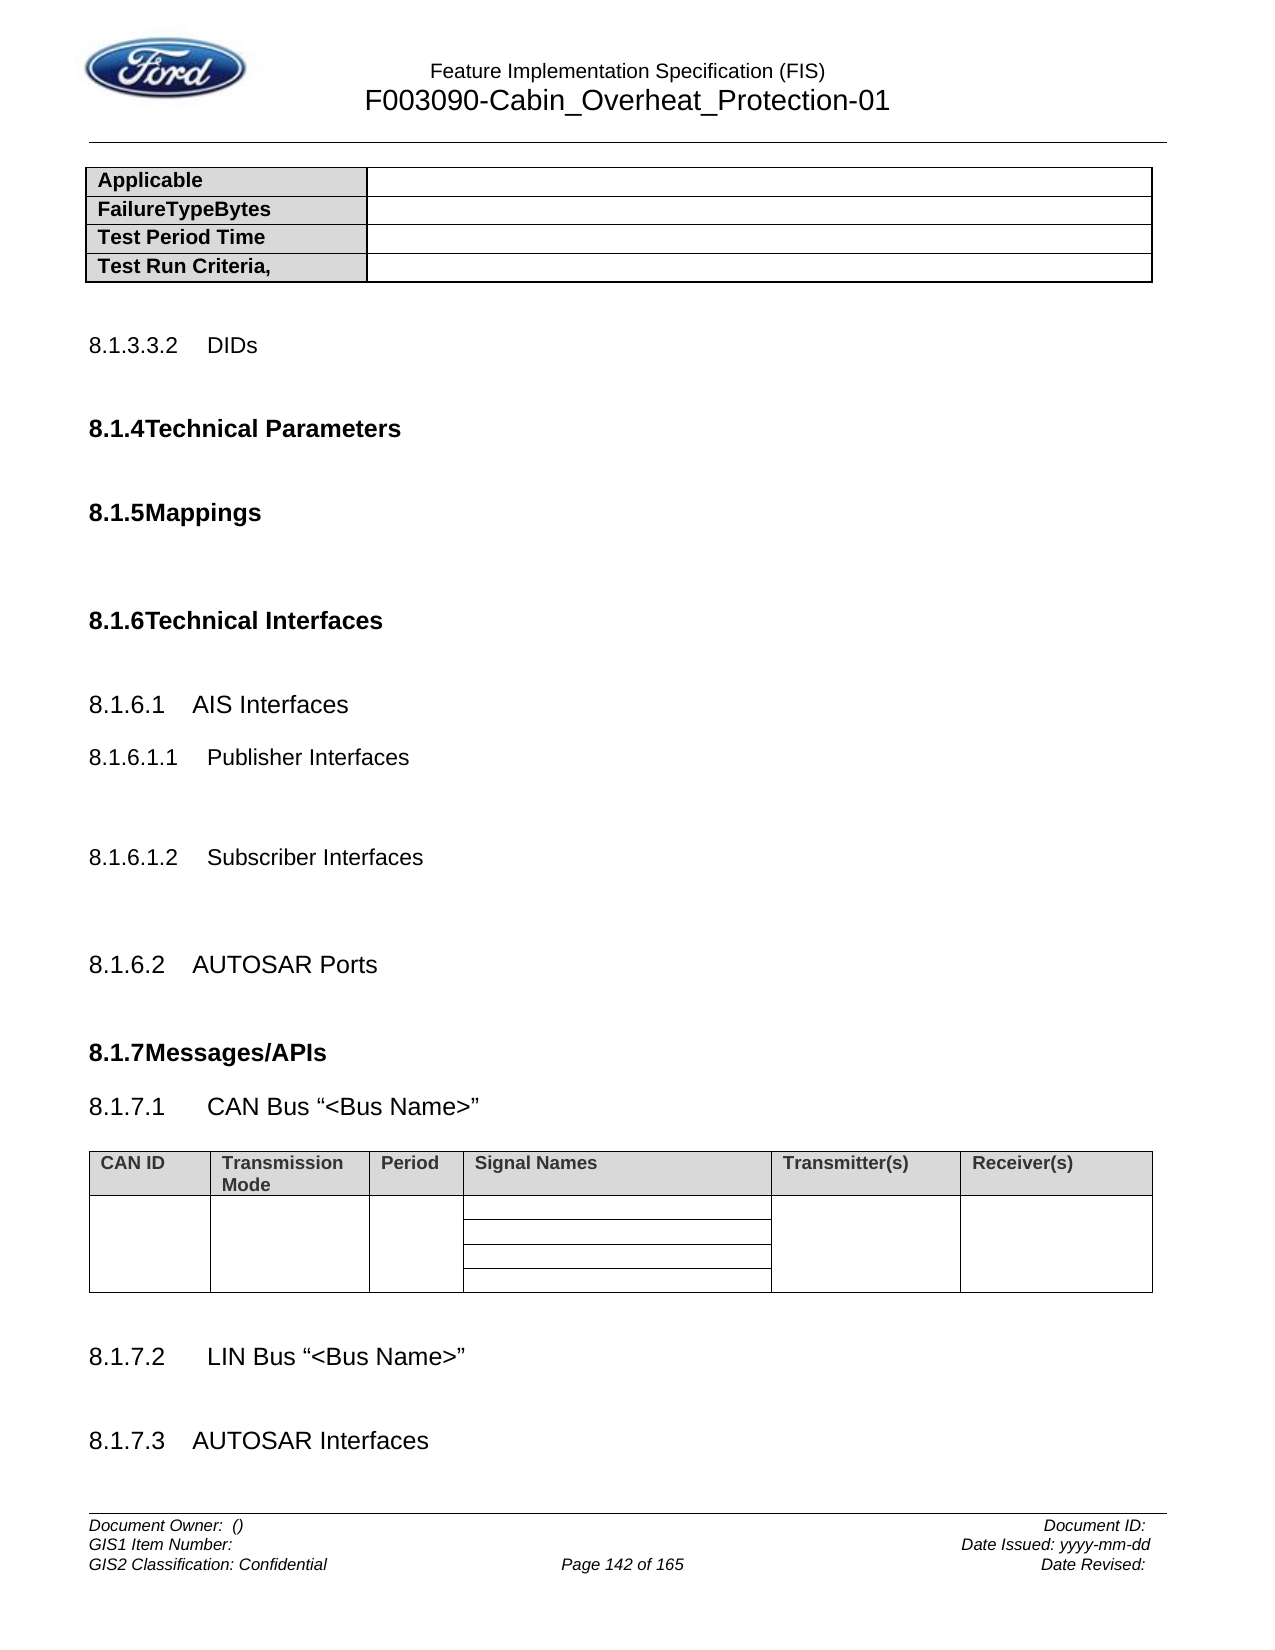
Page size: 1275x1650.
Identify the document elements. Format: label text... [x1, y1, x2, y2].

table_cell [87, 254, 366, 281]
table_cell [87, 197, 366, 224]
subtitle Publisher Interfaces [89, 743, 1167, 770]
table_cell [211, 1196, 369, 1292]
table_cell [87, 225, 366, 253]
subtitle LIN Bus “<Bus Name>” [89, 1342, 1167, 1371]
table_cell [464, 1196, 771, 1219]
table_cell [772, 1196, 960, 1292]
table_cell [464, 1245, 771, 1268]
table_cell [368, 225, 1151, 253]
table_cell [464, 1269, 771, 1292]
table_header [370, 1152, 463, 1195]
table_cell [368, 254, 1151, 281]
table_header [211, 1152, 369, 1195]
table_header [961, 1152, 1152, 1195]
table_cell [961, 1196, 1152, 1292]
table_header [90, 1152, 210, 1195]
subtitle AUTOSAR Interfaces [89, 1426, 1167, 1454]
subtitle AUTOSAR Ports [89, 950, 1167, 978]
subtitle Mappings [89, 498, 1167, 527]
subtitle AIS Interfaces [89, 690, 1167, 718]
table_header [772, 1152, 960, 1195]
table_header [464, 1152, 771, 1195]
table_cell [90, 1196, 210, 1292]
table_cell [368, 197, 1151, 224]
picture [65, 18, 266, 119]
subtitle Messages/APIs [89, 1038, 1167, 1067]
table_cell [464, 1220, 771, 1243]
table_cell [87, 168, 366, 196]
subtitle Technical Interfaces [89, 606, 1167, 634]
subtitle Subscriber Interfaces [89, 844, 1167, 871]
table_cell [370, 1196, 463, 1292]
subtitle CAN Bus “<Bus Name>” [89, 1092, 1167, 1121]
subtitle DIDs [89, 332, 1167, 359]
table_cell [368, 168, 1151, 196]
subtitle Technical Parameters [89, 414, 1167, 443]
